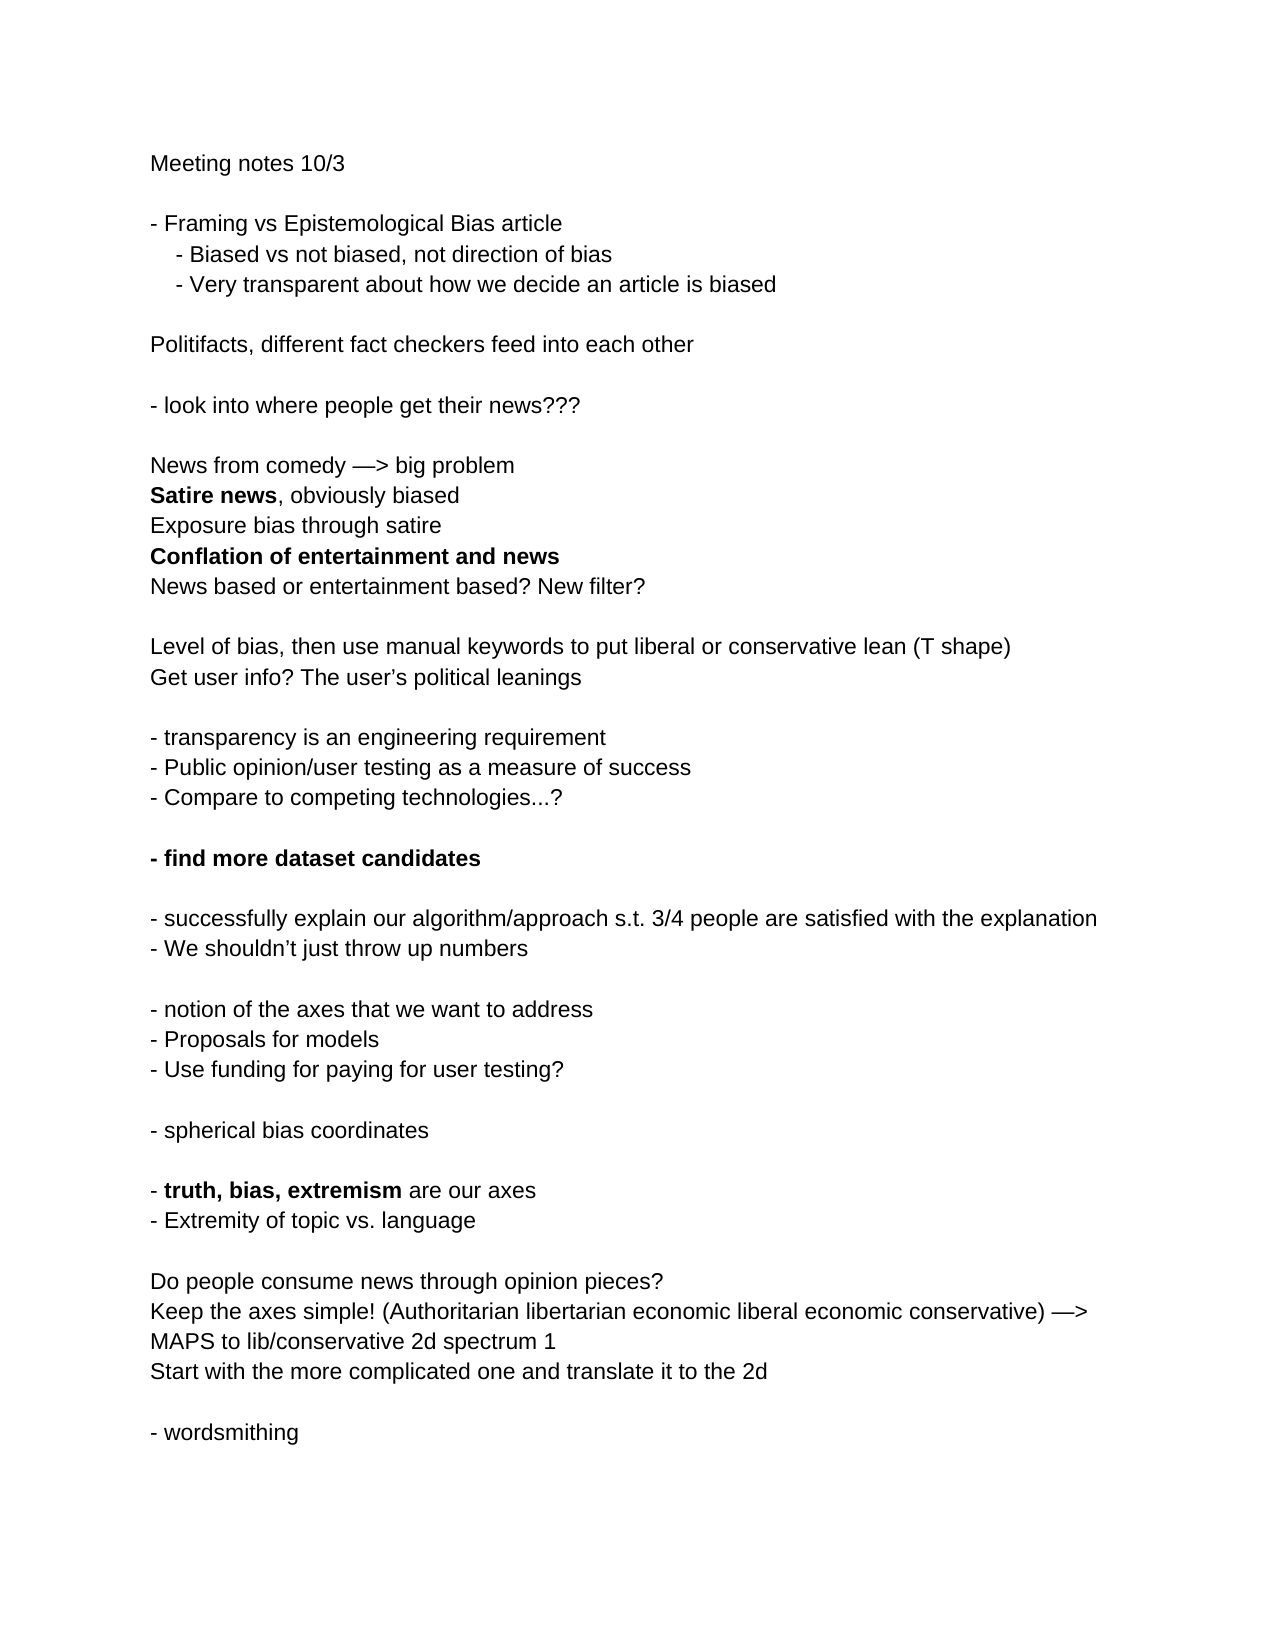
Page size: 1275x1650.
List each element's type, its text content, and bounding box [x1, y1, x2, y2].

text Exposure bias through satire [150, 512, 1125, 539]
text - find more dataset candidates [150, 845, 1125, 871]
text - Extremity of topic vs. language [150, 1207, 1125, 1234]
text Get user info? The user’s political leanings [150, 663, 1125, 690]
text - We shouldn’t just throw up numbers [150, 935, 1125, 962]
text - Public opinion/user testing as a measure of success [150, 754, 1125, 781]
text News based or entertainment based? New filter? [150, 573, 1125, 599]
text - Proposals for models [150, 1026, 1125, 1052]
text News from comedy —> big problem [150, 452, 1125, 478]
text - wordsmithing [150, 1419, 1125, 1445]
text - spherical bias coordinates [150, 1117, 1125, 1143]
text Do people consume news through opinion pieces? [150, 1268, 1125, 1294]
text Keep the axes simple! (Authoritarian libertarian economic liberal economic conservative) —> MAPS to lib/conservative 2d spectrum 1 [150, 1298, 1125, 1354]
text - Compare to competing technologies...? [150, 784, 1125, 811]
text - successfully explain our algorithm/approach s.t. 3/4 people are satisfied with the explanation [150, 905, 1125, 932]
text - Biased vs not biased, not direction of bias [150, 241, 1125, 267]
text - look into where people get their news??? [150, 392, 1125, 418]
text - notion of the axes that we want to address [150, 996, 1125, 1022]
text Satire news, obviously biased [150, 482, 1125, 509]
text Level of bias, then use manual keywords to put liberal or conservative lean (T shape) [150, 633, 1125, 660]
text - Use funding for paying for user testing? [150, 1056, 1125, 1083]
text Politifacts, different fact checkers feed into each other [150, 331, 1125, 358]
text - transparency is an engineering requirement [150, 724, 1125, 750]
text Conflation of entertainment and news [150, 543, 1125, 569]
text - Framing vs Epistemological Bias article [150, 210, 1125, 237]
text Start with the more complicated one and translate it to the 2d [150, 1358, 1125, 1385]
text Meeting notes 10/3 [150, 150, 1125, 176]
text - truth, bias, extremism are our axes [150, 1177, 1125, 1203]
text - Very transparent about how we decide an article is biased [150, 271, 1125, 297]
